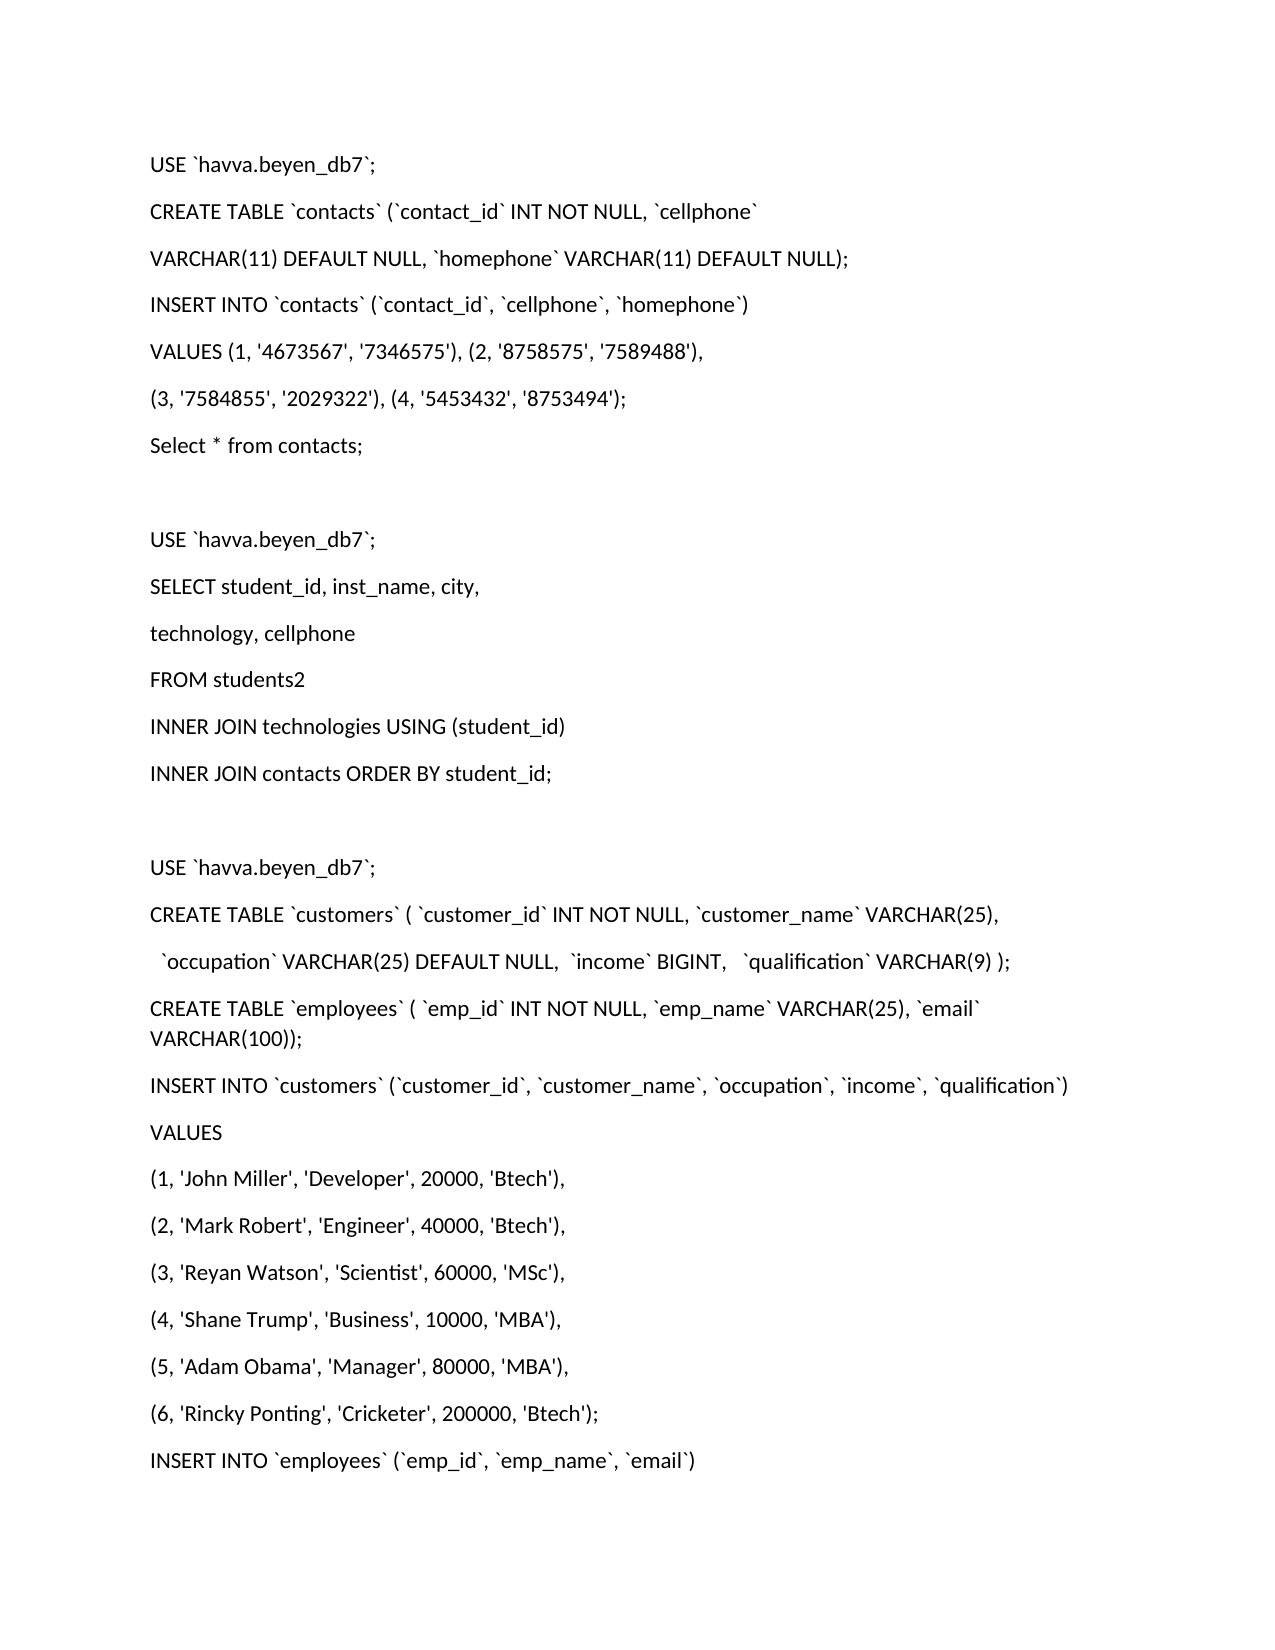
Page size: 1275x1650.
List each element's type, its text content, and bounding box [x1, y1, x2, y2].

text VALUES (1, '4673567', '7346575'), (2, '8758575', '7589488'), [150, 337, 1125, 366]
text USE `havva.beyen_db7`; [150, 853, 1125, 881]
text INNER JOIN technologies USING (student_id) [150, 712, 1125, 741]
text (1, 'John Miller', 'Developer', 20000, 'Btech'), [150, 1164, 1125, 1193]
text (3, 'Reyan Watson', 'Scientist', 60000, 'MSc'), [150, 1258, 1125, 1286]
text CREATE TABLE `contacts` (`contact_id` INT NOT NULL, `cellphone` [150, 197, 1125, 225]
text CREATE TABLE `employees` ( `emp_id` INT NOT NULL, `emp_name` VARCHAR(25), `email` VARCHAR(100)); [150, 994, 1125, 1052]
text INSERT INTO `customers` (`customer_id`, `customer_name`, `occupation`, `income`, `qualification`) [150, 1071, 1125, 1099]
text INSERT INTO `employees` (`emp_id`, `emp_name`, `email`) [150, 1446, 1125, 1474]
text (2, 'Mark Robert', 'Engineer', 40000, 'Btech'), [150, 1211, 1125, 1239]
text (6, 'Rincky Ponting', 'Cricketer', 200000, 'Btech'); [150, 1399, 1125, 1427]
text (5, 'Adam Obama', 'Manager', 80000, 'MBA'), [150, 1352, 1125, 1380]
text CREATE TABLE `customers` ( `customer_id` INT NOT NULL, `customer_name` VARCHAR(25), [150, 900, 1125, 928]
text (4, 'Shane Trump', 'Business', 10000, 'MBA'), [150, 1305, 1125, 1333]
text (3, '7584855', '2029322'), (4, '5453432', '8753494'); [150, 384, 1125, 412]
text VALUES [150, 1118, 1125, 1146]
text USE `havva.beyen_db7`; [150, 525, 1125, 553]
text VARCHAR(11) DEFAULT NULL, `homephone` VARCHAR(11) DEFAULT NULL); [150, 244, 1125, 272]
text USE `havva.beyen_db7`; [150, 150, 1125, 178]
text SELECT student_id, inst_name, city, [150, 572, 1125, 600]
text FROM students2 [150, 666, 1125, 694]
text INNER JOIN contacts ORDER BY student_id; [150, 759, 1125, 787]
text `occupation` VARCHAR(25) DEFAULT NULL, `income` BIGINT, `qualification` VARCHAR(9) ); [150, 947, 1125, 975]
text Select * from contacts; [150, 431, 1125, 459]
text technology, cellphone [150, 619, 1125, 647]
text INSERT INTO `contacts` (`contact_id`, `cellphone`, `homephone`) [150, 291, 1125, 319]
